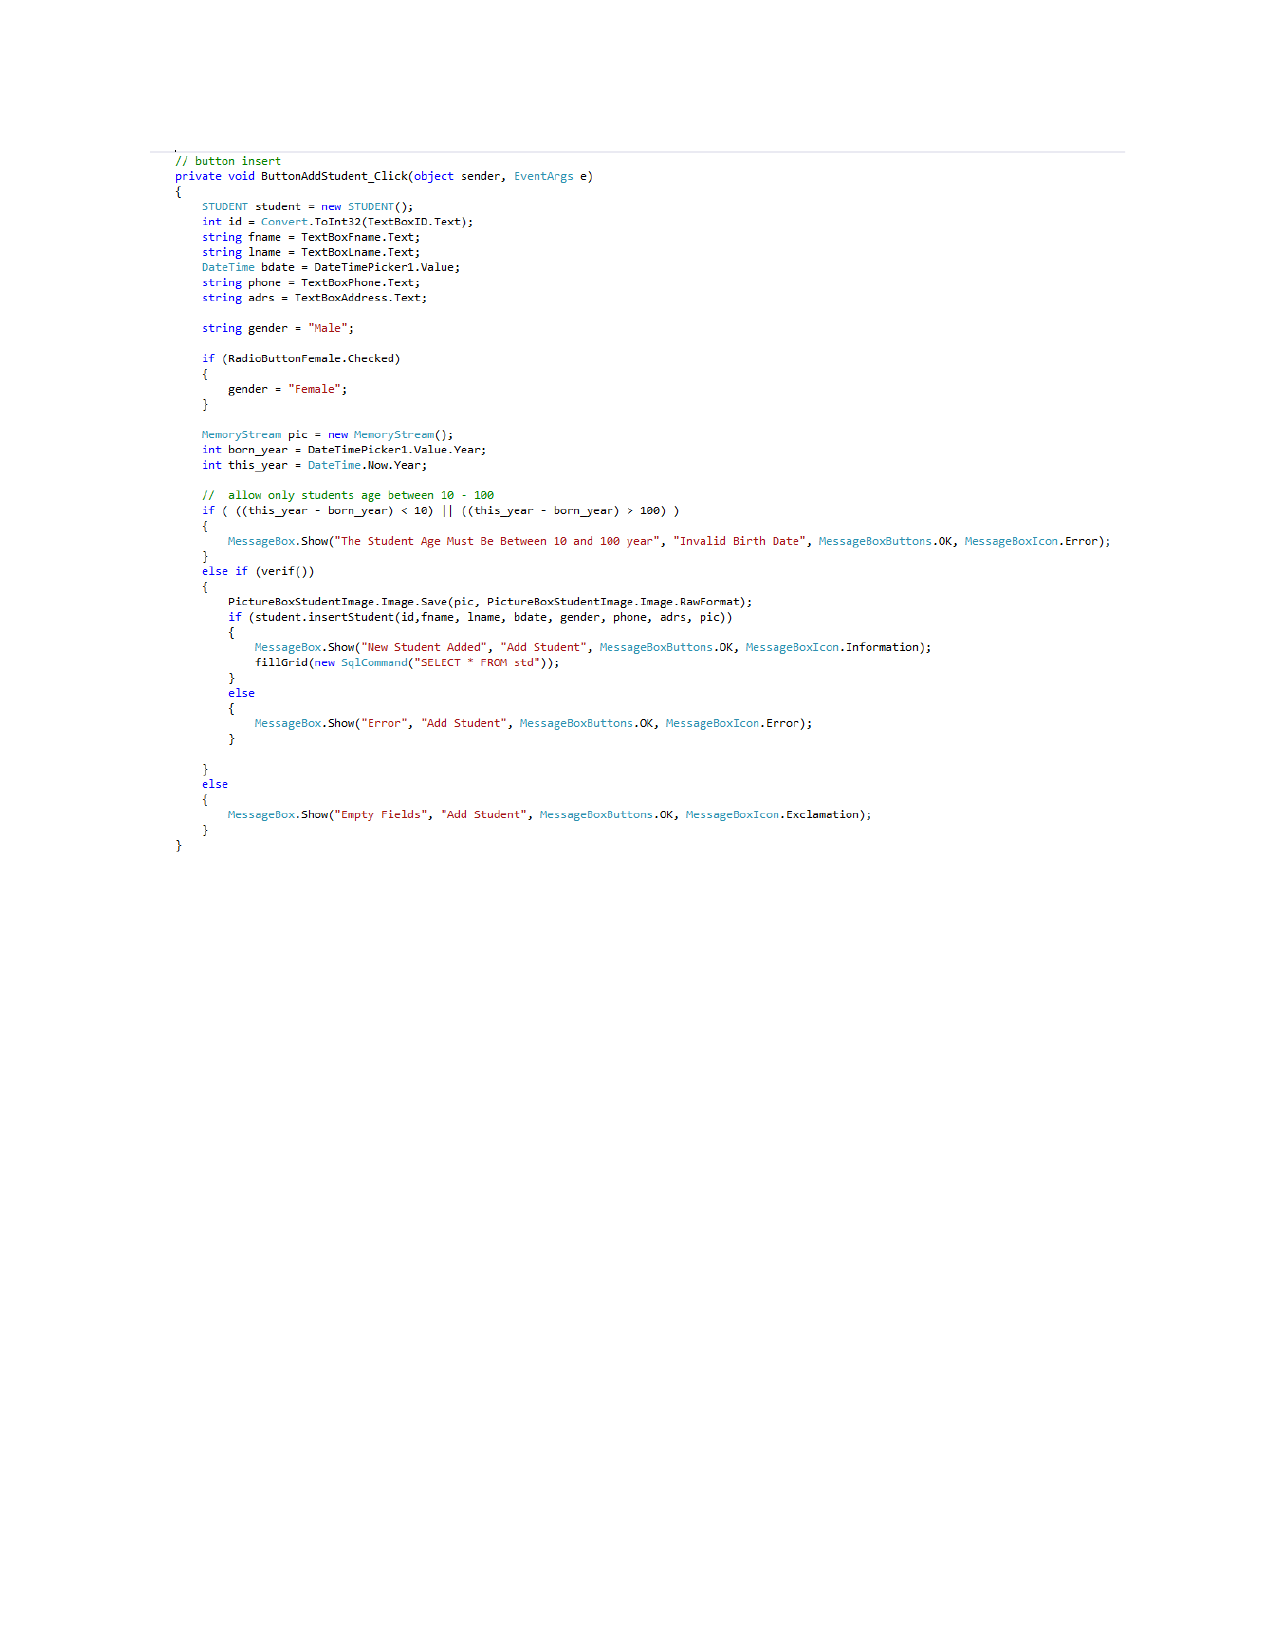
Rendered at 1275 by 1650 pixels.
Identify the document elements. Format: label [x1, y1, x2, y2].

picture [150, 150, 1125, 870]
